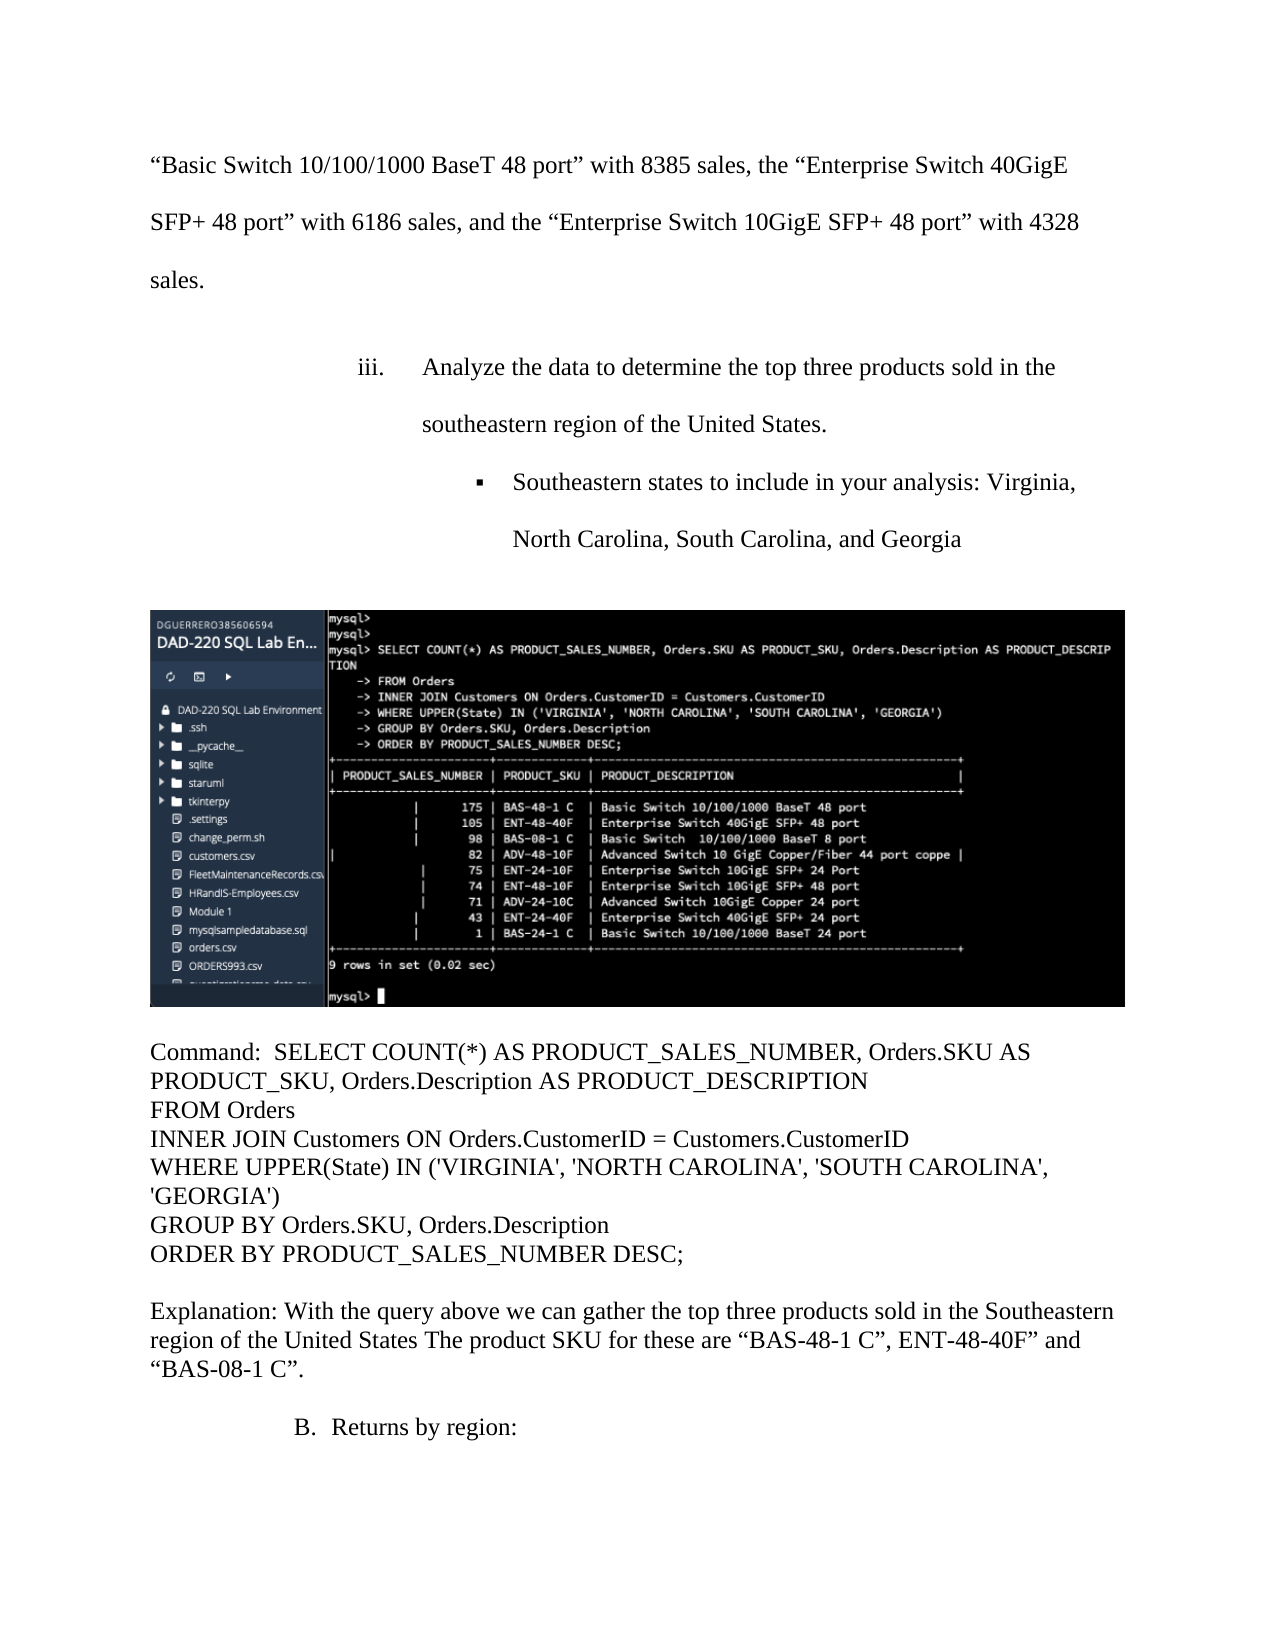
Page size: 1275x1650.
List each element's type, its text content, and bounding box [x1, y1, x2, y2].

text GROUP BY Orders.SKU, Orders.Description [150, 1210, 1125, 1239]
list Returns by region: [294, 1412, 1125, 1440]
text FROM Orders [150, 1095, 1125, 1124]
text ORDER BY PRODUCT_SALES_NUMBER DESC; [150, 1239, 1125, 1267]
list Analyze the data to determine the top three products sold in the southeastern region of the United States. [384, 352, 1125, 438]
text WHERE UPPER(State) IN ('VIRGINIA', 'NORTH CAROLINA', 'SOUTH CAROLINA', 'GEORGIA') [150, 1152, 1125, 1210]
text INNER JOIN Customers ON Orders.CustomerID = Customers.CustomerID [150, 1124, 1125, 1152]
text Command: SELECT COUNT(*) AS PRODUCT_SALES_NUMBER, Orders.SKU AS PRODUCT_SKU, Orders.Description AS PRODUCT_DESCRIPTION [150, 1037, 1125, 1095]
list Southeastern states to include in your analysis: Virginia, North Carolina, South Carolina, and Georgia [475, 467, 1125, 553]
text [150, 150, 1125, 294]
picture [150, 610, 1125, 1007]
text Explanation: With the query above we can gather the top three products sold in the Southeastern region of the United States The product SKU for these are “BAS-48-1 C”, ENT-48-40F” and “BAS-08-1 C”. [150, 1296, 1125, 1382]
